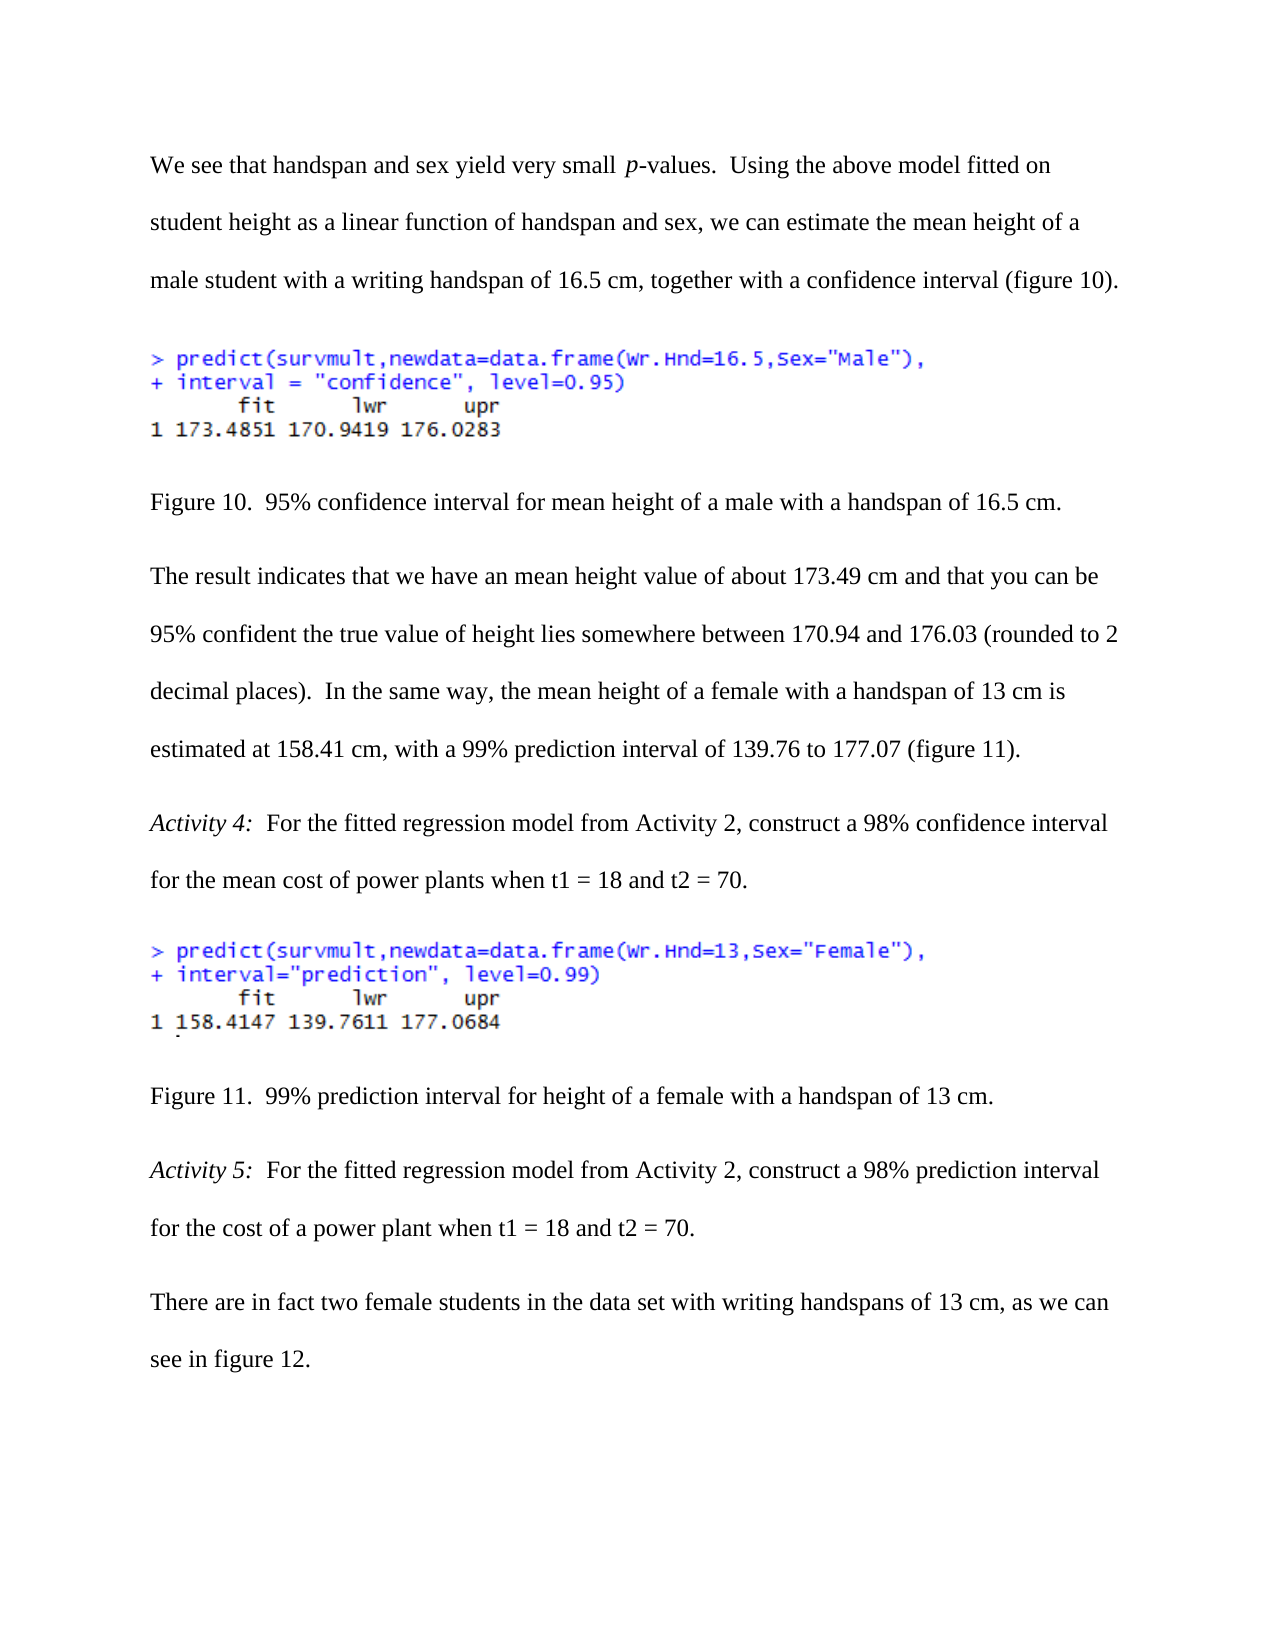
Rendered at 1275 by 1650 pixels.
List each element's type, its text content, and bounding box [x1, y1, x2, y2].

text Activity 5: For the fitted regression model from Activity 2, construct a 98% prediction interval for the cost of a power plant when t1 = 18 and t2 = 70. [150, 1155, 1125, 1241]
text We see that handspan and sex yield very small -values. Using the above model fitted on student height as a linear function of handspan and sex, we can estimate the mean height of a male student with a writing handspan of 16.5 cm, together with a confidence interval (figure 10). [150, 150, 1125, 294]
text There are in fact two female students in the data set with writing handspans of 13 cm, as we can see in figure 12. [150, 1287, 1125, 1373]
text Figure 11. 99% prediction interval for height of a female with a handspan of 13 cm. [150, 1081, 1125, 1110]
text The result indicates that we have an mean height value of about 173.49 cm and that you can be 95% confident the true value of height lies somewhere between 170.94 and 176.03 (rounded to 2 decimal places). In the same way, the mean height of a female with a handspan of 13 cm is estimated at 158.41 cm, with a 99% prediction interval of 139.76 to 177.07 (figure 11). [150, 561, 1125, 762]
text Figure 10. 95% confidence interval for mean height of a male with a handspan of 16.5 cm. [150, 487, 1125, 516]
text Activity 4: For the fitted regression model from Activity 2, construct a 98% confidence interval for the mean cost of power plants when t1 = 18 and t2 = 70. [150, 808, 1125, 894]
